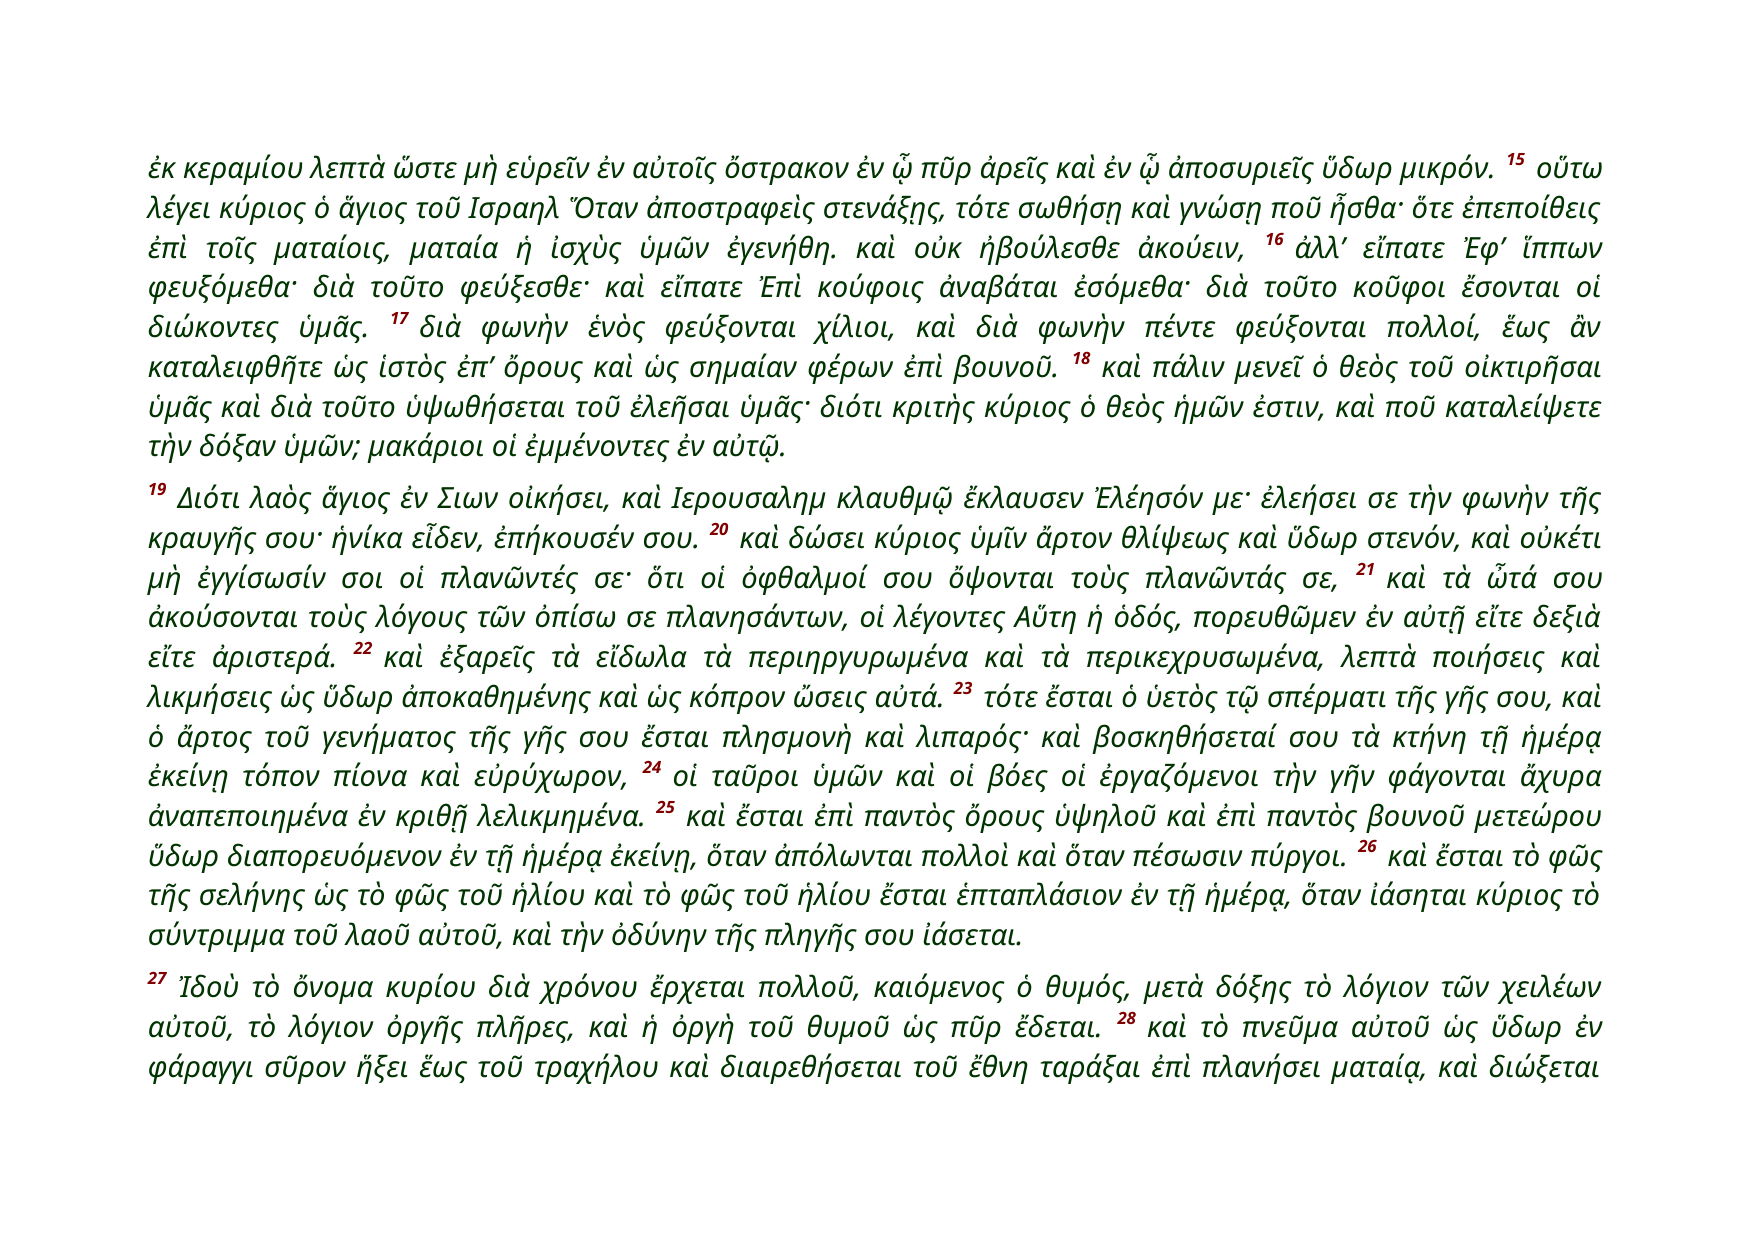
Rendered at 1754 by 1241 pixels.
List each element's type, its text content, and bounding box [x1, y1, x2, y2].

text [148, 148, 1606, 465]
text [148, 966, 1606, 1086]
text 19 Διότι λαὸς ἅγιος ἐν Σιων οἰκήσει, καὶ Ιερουσαλημ κλαυθμῷ ἔκλαυσεν Ἐλέησόν με· ἐλεήσει σε τὴν φωνὴν τῆς κραυγῆς σου· ἡνίκα εἶδεν, ἐπήκουσέν σου. 20 καὶ δώσει κύριος ὑμῖν ἄρτον θλίψεως καὶ ὕδωρ στενόν, καὶ οὐκέτι μὴ ἐγγίσωσίν σοι οἱ πλανῶντές σε· ὅτι οἱ ὀφθαλμοί σου ὄψονται τοὺς πλανῶντάς σε, 21 καὶ τὰ ὦτά σου ἀκούσονται τοὺς λόγους τῶν ὀπίσω σε πλανησάντων, οἱ λέγοντες Αὕτη ἡ ὁδός, πορευθῶμεν ἐν αὐτῇ εἴτε δεξιὰ εἴτε ἀριστερά. 22 καὶ ἐξαρεῖς τὰ εἴδωλα τὰ περιηργυρωμένα καὶ τὰ περικεχρυσωμένα, λεπτὰ ποιήσεις καὶ λικμήσεις ὡς ὕδωρ ἀποκαθημένης καὶ ὡς κόπρον ὤσεις αὐτά. 23 τότε ἔσται ὁ ὑετὸς τῷ σπέρματι τῆς γῆς σου, καὶ ὁ ἄρτος τοῦ γενήματος τῆς γῆς σου ἔσται πλησμονὴ καὶ λιπαρός· καὶ βοσκηθήσεταί σου τὰ κτήνη τῇ ἡμέρᾳ ἐκείνῃ τόπον πίονα καὶ εὐρύχωρον, 24 οἱ ταῦροι ὑμῶν καὶ οἱ βόες οἱ ἐργαζόμενοι τὴν γῆν φάγονται ἄχυρα ἀναπεποιημένα ἐν κριθῇ λελικμημένα. 25 καὶ ἔσται ἐπὶ παντὸς ὄρους ὑψηλοῦ καὶ ἐπὶ παντὸς βουνοῦ μετεώρου ὕδωρ διαπορευόμενον ἐν τῇ ἡμέρᾳ ἐκείνῃ, ὅταν ἀπόλωνται πολλοὶ καὶ ὅταν πέσωσιν πύργοι. 26 καὶ ἔσται τὸ φῶς τῆς σελήνης ὡς τὸ φῶς τοῦ ἡλίου καὶ τὸ φῶς τοῦ ἡλίου ἔσται ἑπταπλάσιον ἐν τῇ ἡμέρᾳ, ὅταν ἰάσηται κύριος τὸ σύντριμμα τοῦ λαοῦ αὐτοῦ, καὶ τὴν ὀδύνην τῆς πληγῆς σου ἰάσεται. [148, 478, 1606, 954]
